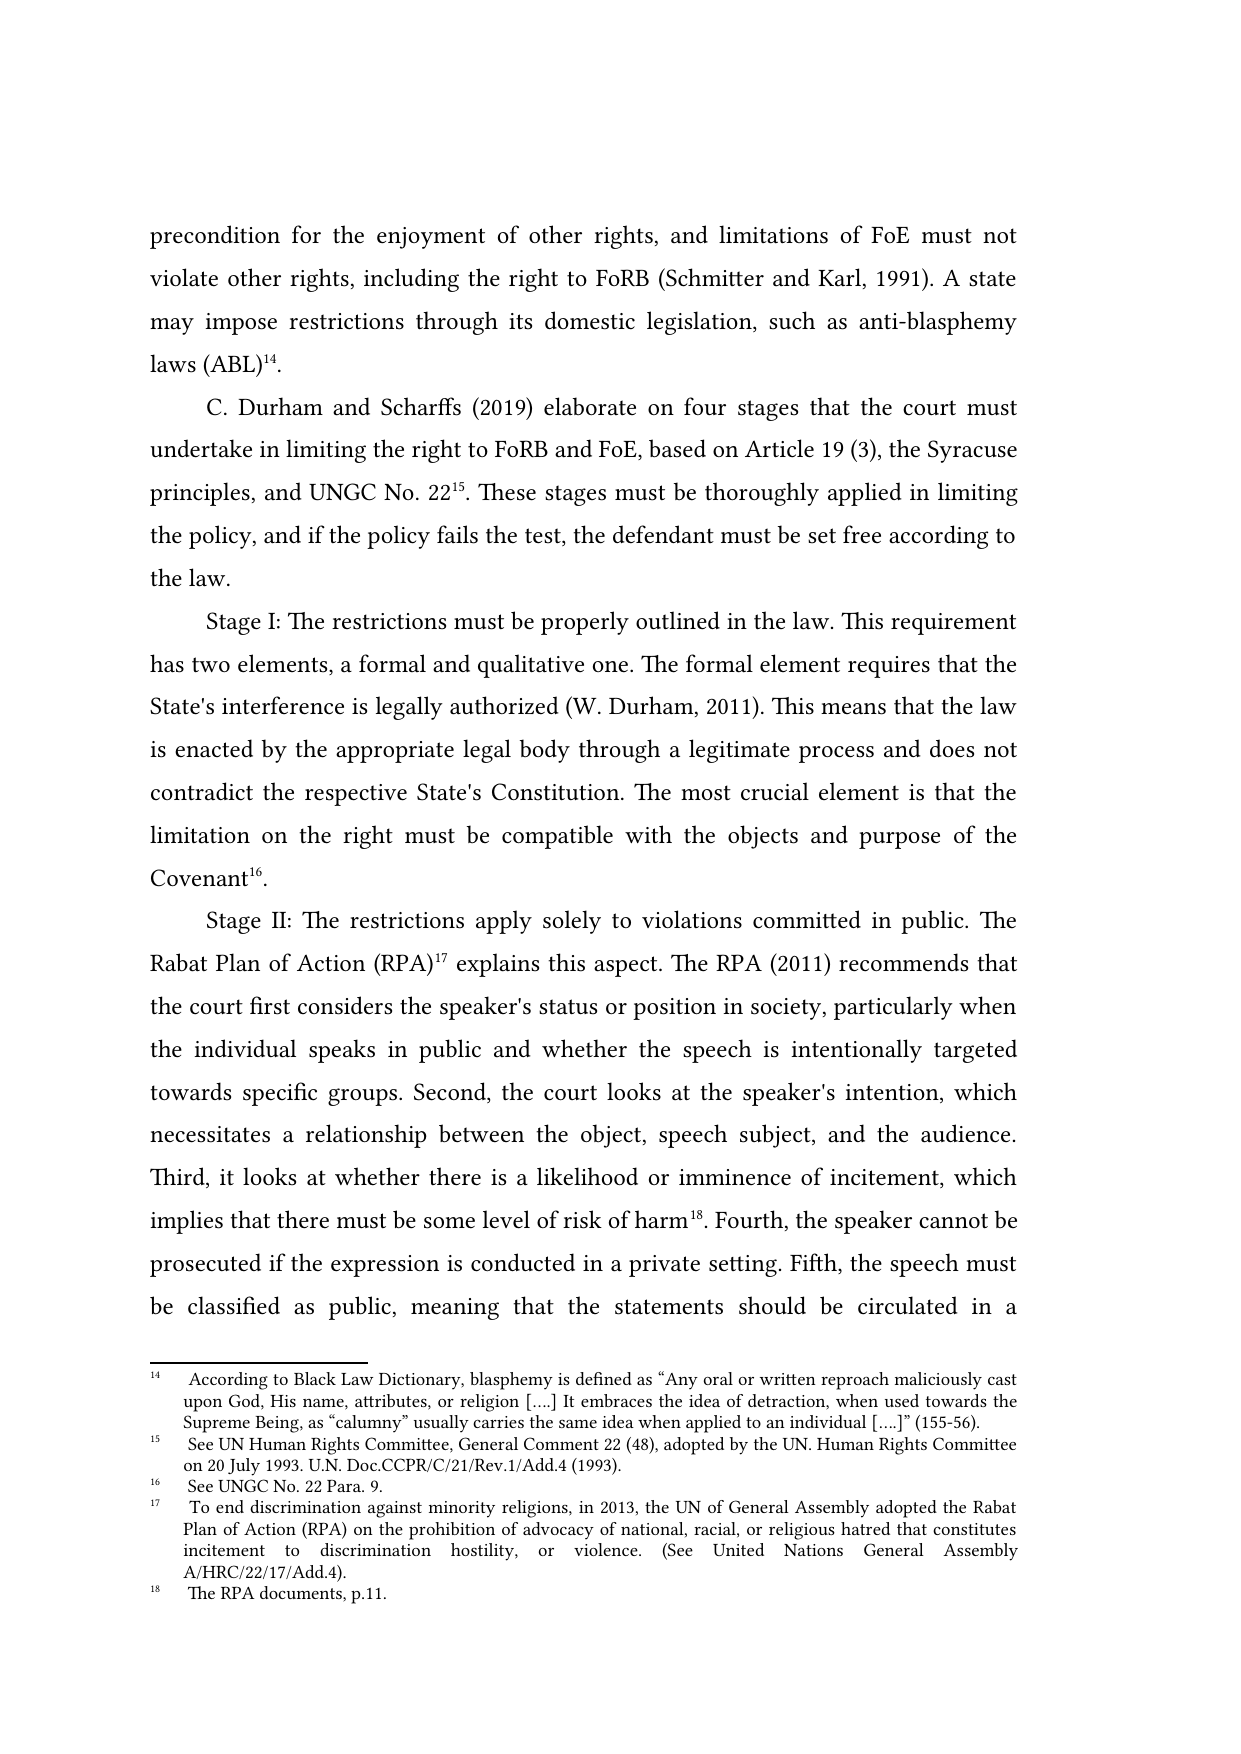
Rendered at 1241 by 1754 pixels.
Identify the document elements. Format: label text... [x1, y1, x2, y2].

text Stage I: The restrictions must be properly outlined in the law. This requirement has two elements, a formal and qualitative one. The formal element requires that the State's interference is legally authorized (W. Durham, 2011). This means that the law is enacted by the appropriate legal body through a legitimate process and does not contradict the respective State's Constitution. The most crucial element is that the limitation on the right must be compatible with the objects and purpose of the Covenant. [150, 607, 1019, 892]
text C. Durham and Scharffs (2019) elaborate on four stages that the court must undertake in limiting the right to FoRB and FoE, based on Article 19 (3), the Syracuse principles, and UNGC No. 22. These stages must be thoroughly applied in limiting the policy, and if the policy fails the test, the defendant must be set free according to the law. [150, 393, 1019, 592]
